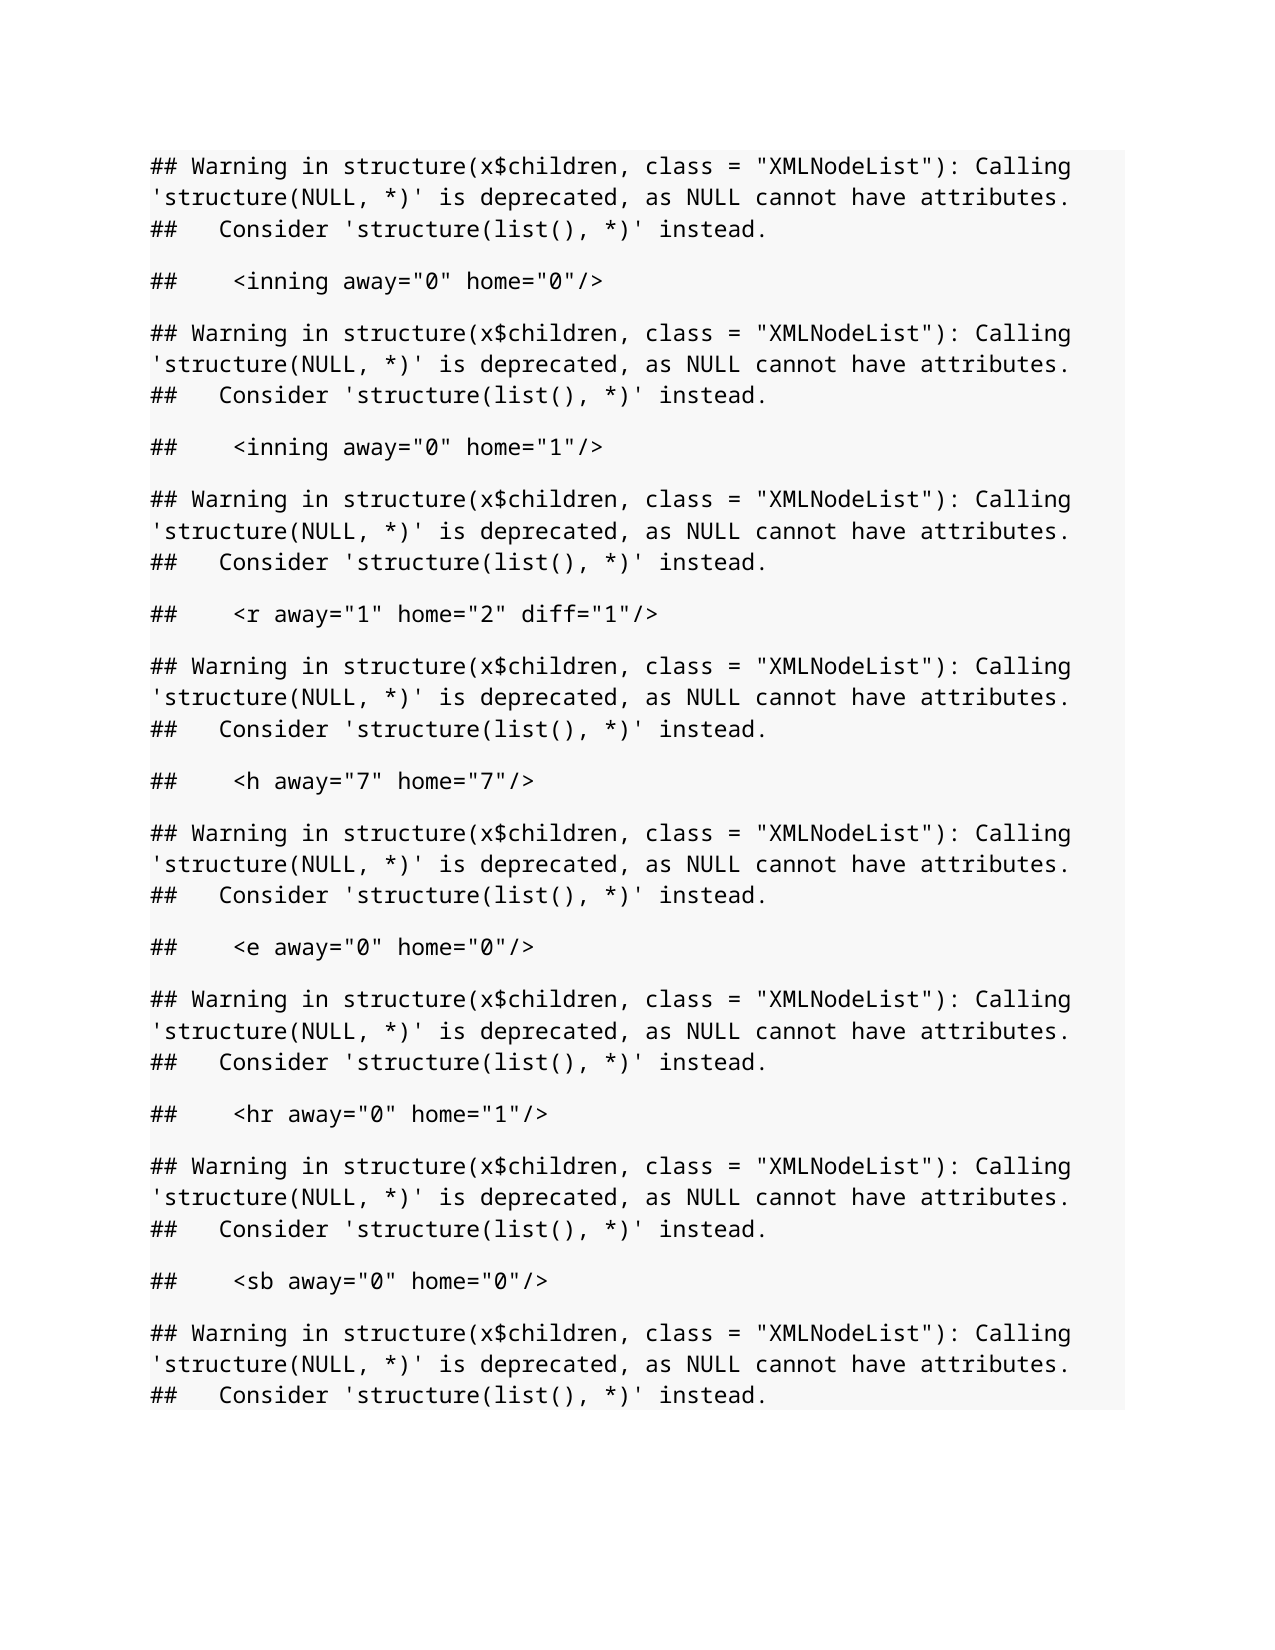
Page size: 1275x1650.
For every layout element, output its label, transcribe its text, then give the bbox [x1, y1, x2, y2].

text ## <inning away="0" home="0"/> [150, 264, 1125, 296]
text ## <e away="0" home="0"/> [150, 931, 1125, 962]
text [150, 1317, 1125, 1410]
text ## <hr away="0" home="1"/> [150, 1098, 1125, 1129]
text ## <h away="7" home="7"/> [150, 764, 1125, 796]
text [150, 150, 1125, 244]
text ## <r away="1" home="2" diff="1"/> [150, 598, 1125, 629]
text ## <inning away="0" home="1"/> [150, 431, 1125, 462]
text ## <sb away="0" home="0"/> [150, 1264, 1125, 1296]
